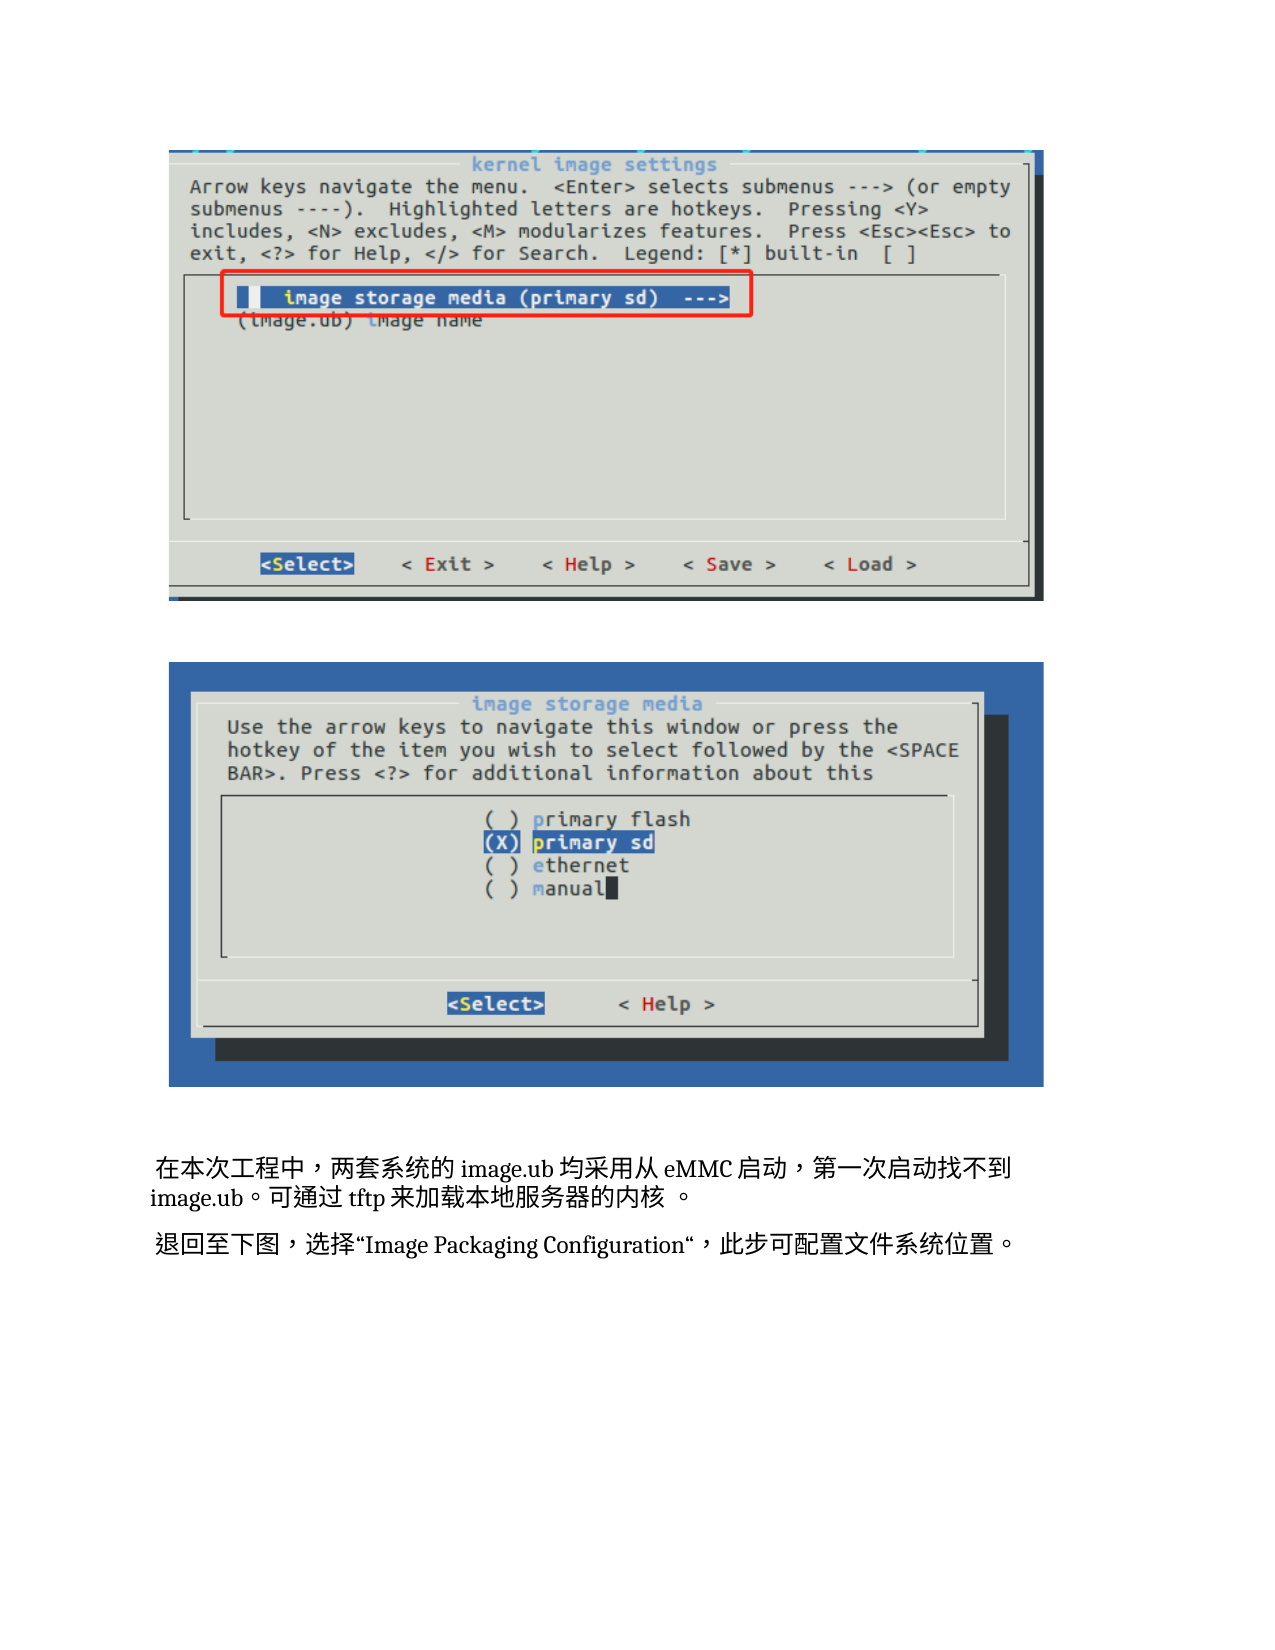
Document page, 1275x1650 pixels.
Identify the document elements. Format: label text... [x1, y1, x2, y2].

picture [168, 150, 1044, 601]
text 退回至下图，选择“Image Packaging Configuration“，此步可配置文件系统位置。 [150, 1231, 1125, 1260]
picture [168, 662, 1044, 1087]
text 在本次工程中，两套系统的image.ub均采用从eMMC启动，第一次启动找不到image.ub。可通过tftp来加载本地服务器的内核 。 [150, 1155, 1125, 1212]
